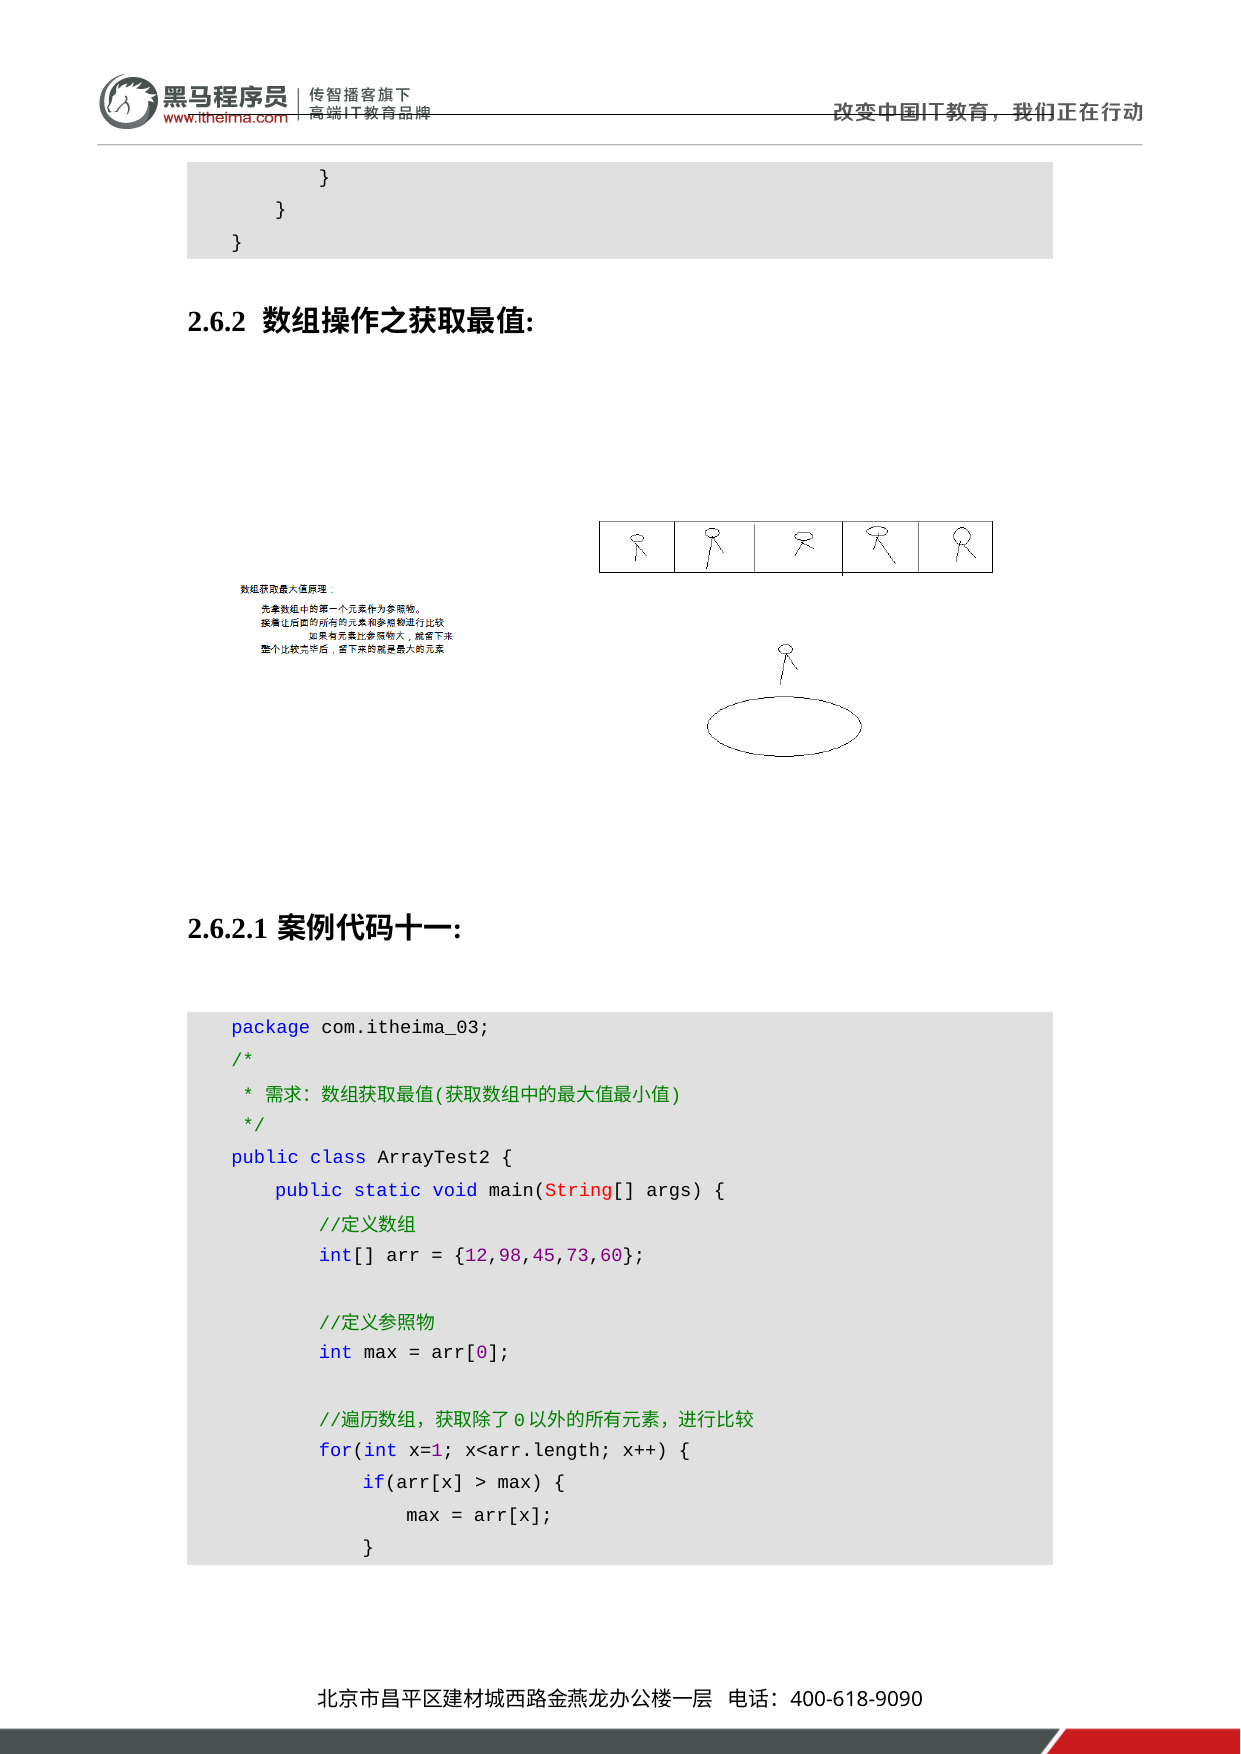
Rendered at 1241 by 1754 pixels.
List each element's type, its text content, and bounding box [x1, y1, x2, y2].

text } [187, 194, 1053, 227]
text } [187, 227, 1053, 259]
text } [187, 1532, 1053, 1565]
text if(arr[x] > max) { [187, 1467, 1053, 1500]
text */ [187, 1110, 1053, 1142]
text for(int x=1; x<arr.length; x++) { [187, 1435, 1053, 1467]
subtitle 案例代码十一: [187, 894, 1053, 959]
picture [0, 3, 1241, 153]
text /* [187, 1045, 1053, 1077]
subtitle 数组操作之获取最值: [187, 287, 1053, 352]
picture [0, 1669, 1241, 1754]
text //遍历数组，获取除了0以外的所有元素，进行比较 [187, 1402, 1053, 1435]
text //定义参照物 [187, 1305, 1053, 1337]
text //定义数组 [187, 1207, 1053, 1240]
text max = arr[x]; [187, 1500, 1053, 1532]
text public class ArrayTest2 { [187, 1142, 1053, 1175]
text public static void main(String[] args) { [187, 1175, 1053, 1207]
text package com.itheima_03; [187, 1012, 1053, 1045]
picture [187, 409, 1152, 855]
text int[] arr = {12,98,45,73,60}; [187, 1240, 1053, 1272]
text } [187, 162, 1053, 194]
text * 需求：数组获取最值(获取数组中的最大值最小值) [187, 1077, 1053, 1110]
text int max = arr[0]; [187, 1337, 1053, 1370]
